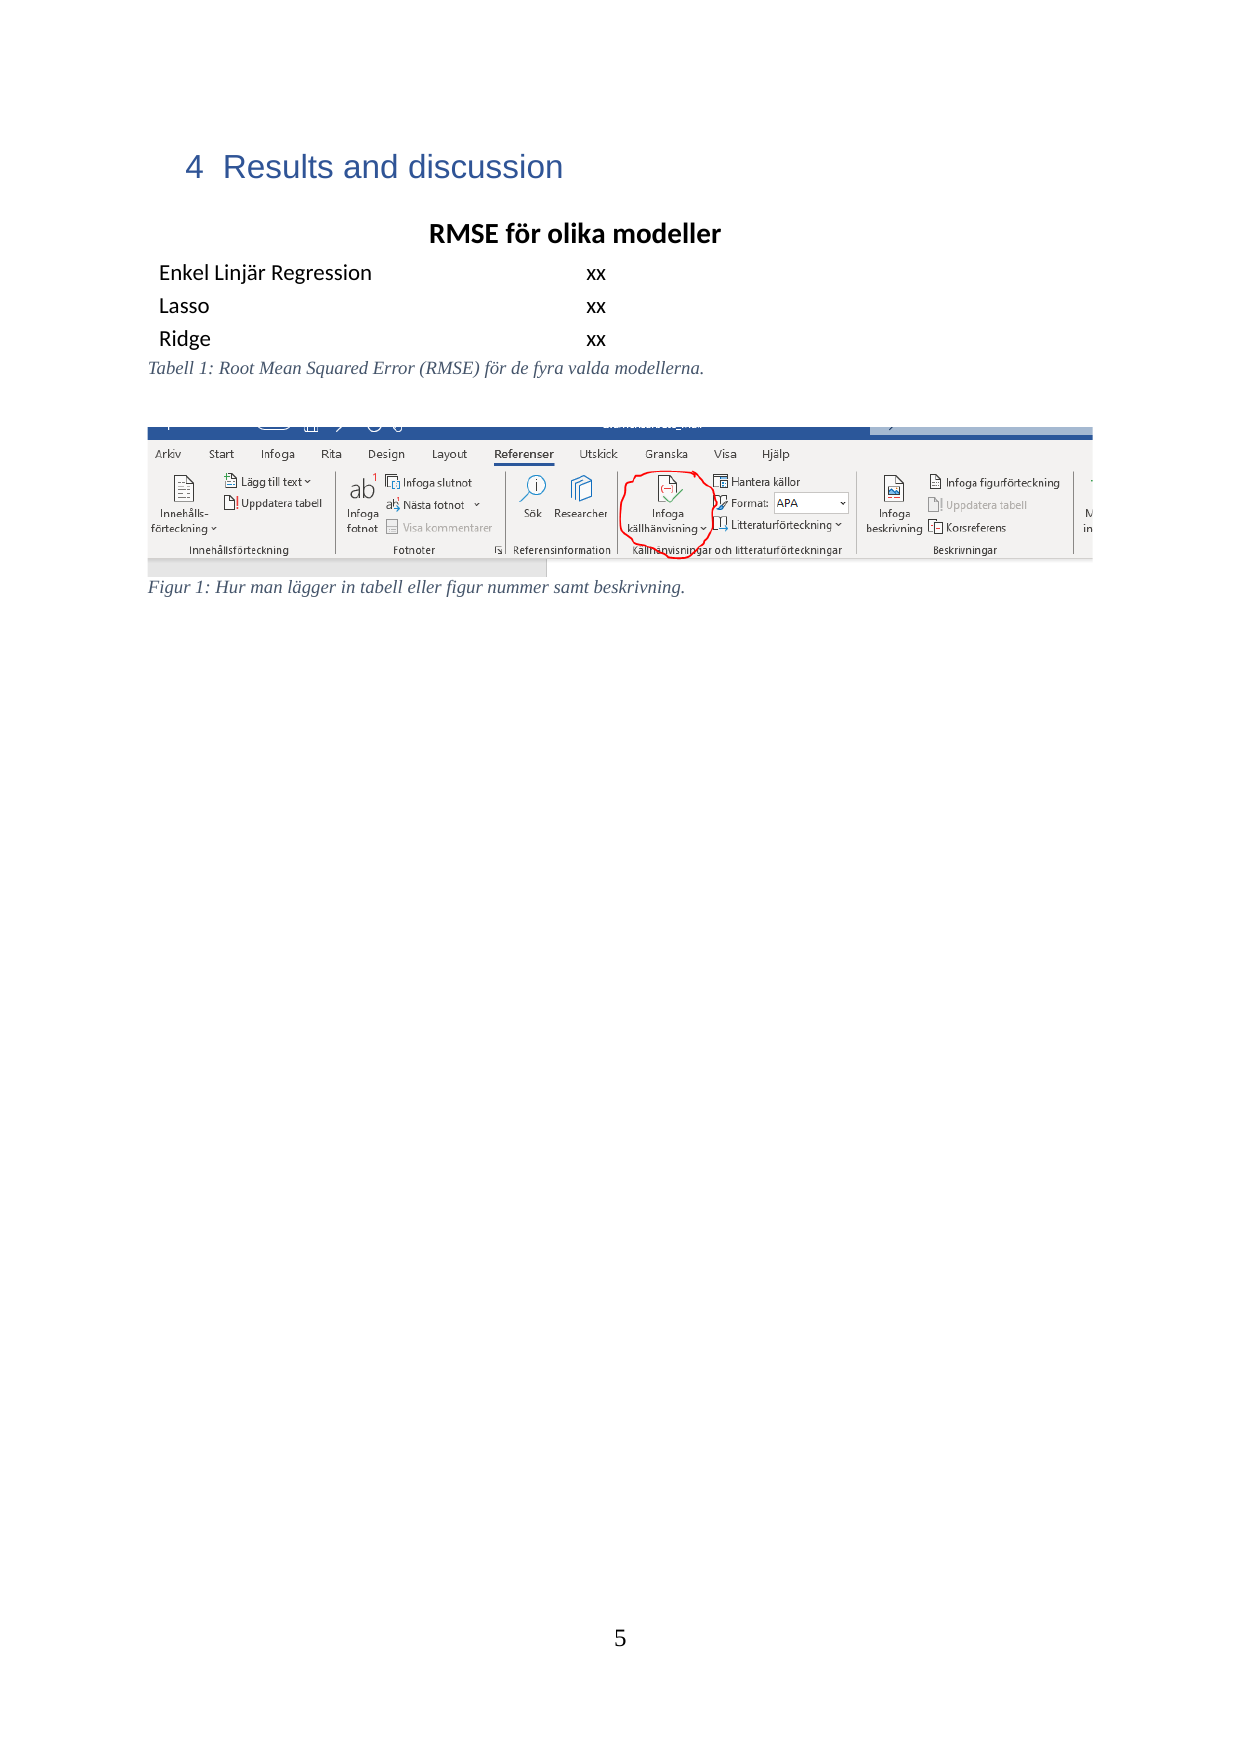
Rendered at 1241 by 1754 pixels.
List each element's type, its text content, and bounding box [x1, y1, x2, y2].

table_cell xx [575, 324, 1003, 357]
subtitle Results and discussion [185, 148, 1093, 186]
table_cell Enkel Linjär Regression [148, 258, 575, 291]
table_cell xx [575, 291, 1003, 324]
table_header RMSE för olika modeller [148, 215, 1003, 258]
table_cell Ridge [148, 324, 575, 357]
text Tabell 1: Root Mean Squared Error (RMSE) för de fyra valda modellerna. [148, 357, 1093, 378]
table_cell Lasso [148, 291, 575, 324]
picture [147, 427, 1093, 577]
text Figur 1: Hur man lägger in tabell eller figur nummer samt beskrivning. [148, 577, 1093, 598]
table_cell xx [575, 258, 1003, 291]
